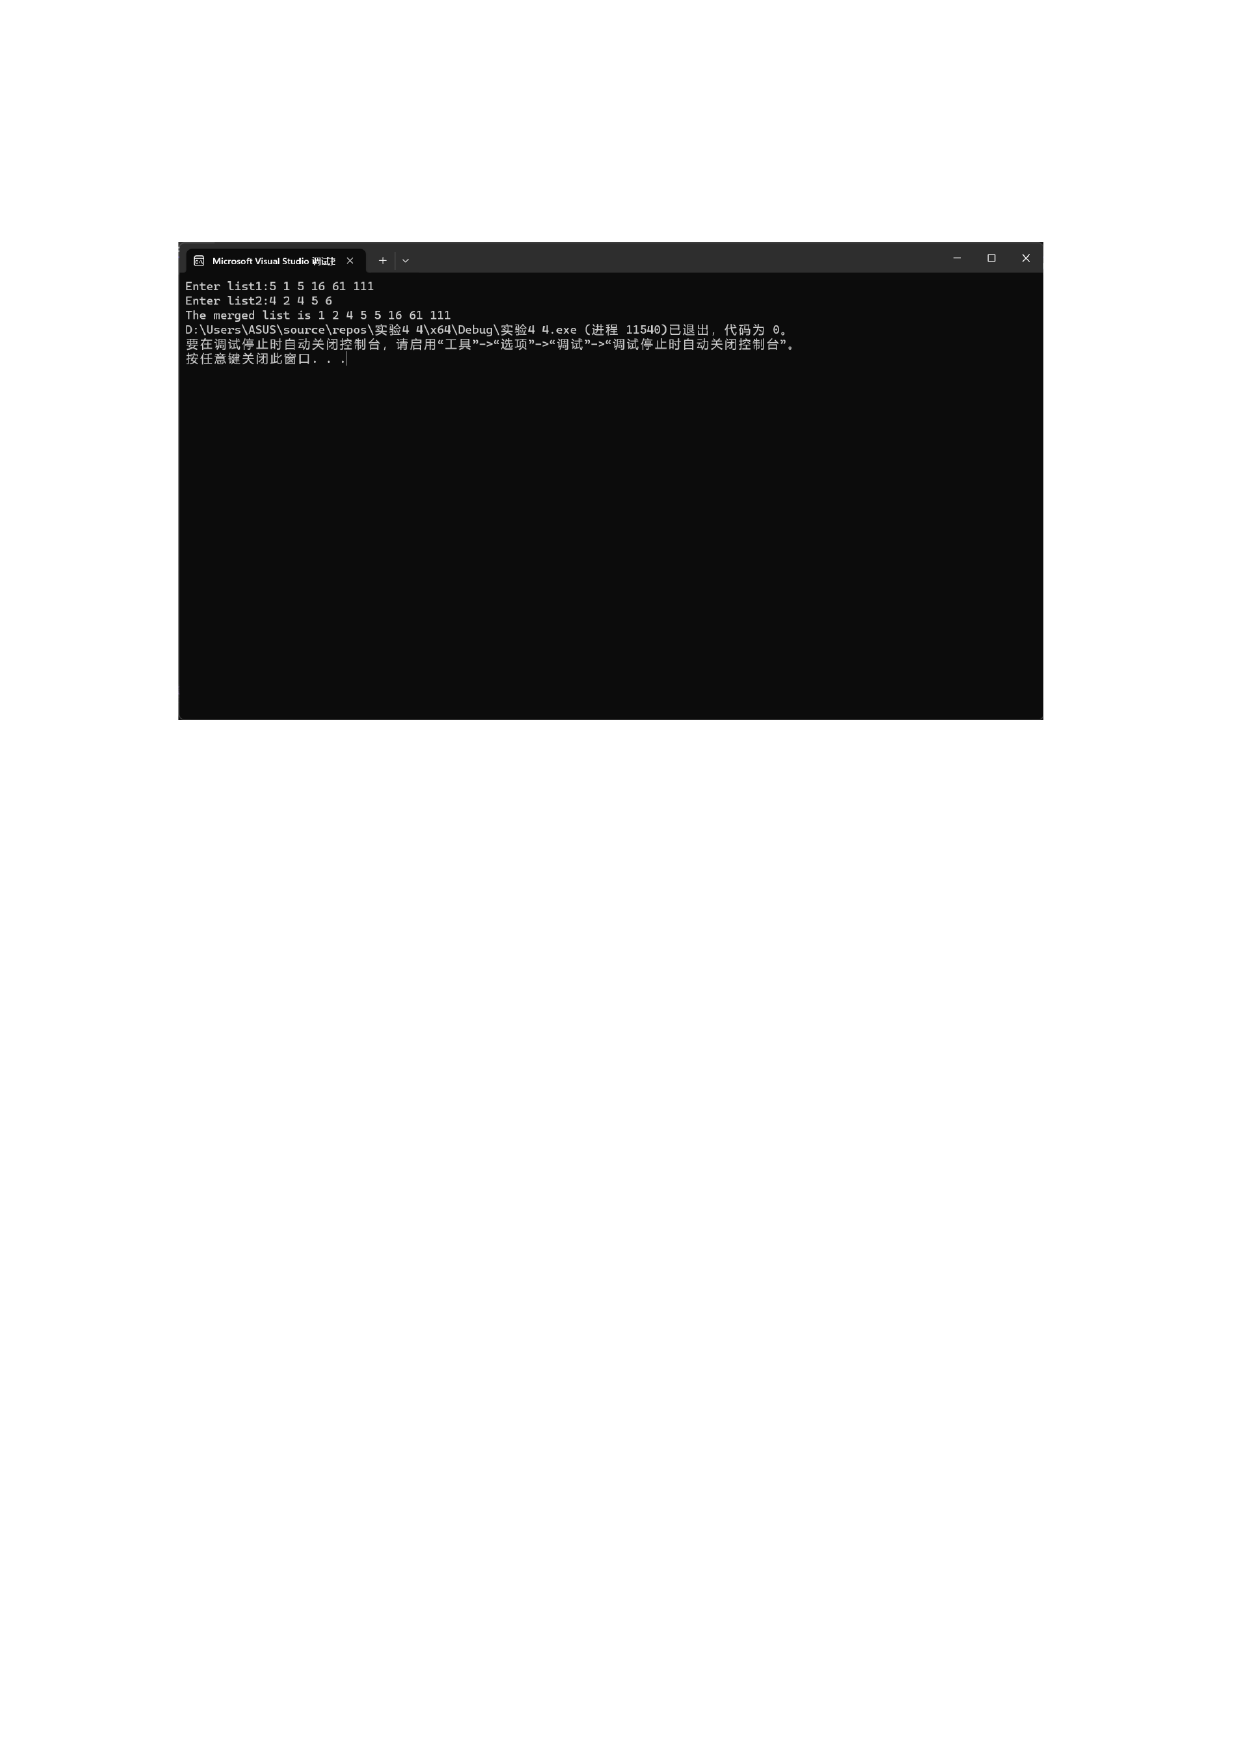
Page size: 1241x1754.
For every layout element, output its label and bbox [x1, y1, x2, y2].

picture [178, 242, 1044, 720]
